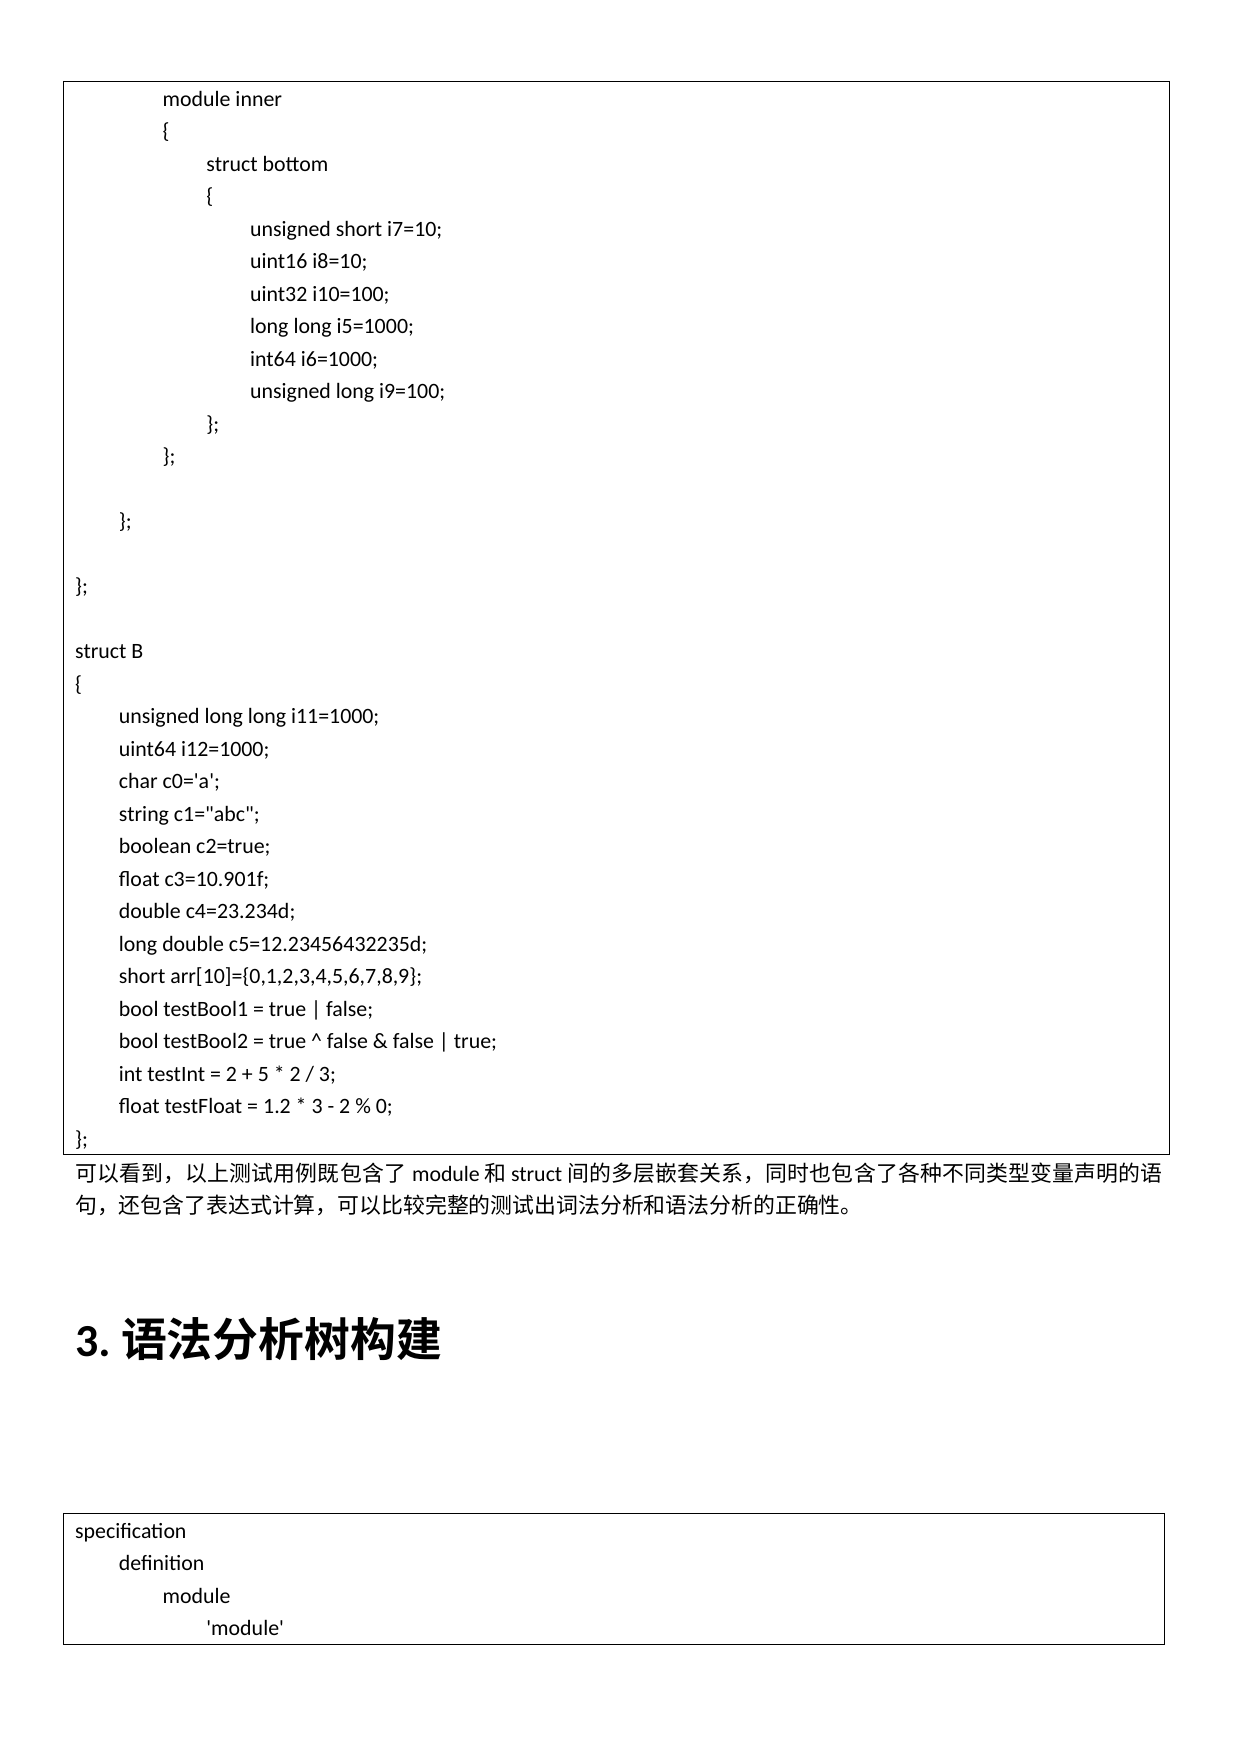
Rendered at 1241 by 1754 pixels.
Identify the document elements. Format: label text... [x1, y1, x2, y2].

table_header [64, 82, 1169, 1154]
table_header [64, 1514, 1164, 1644]
subtitle 语法分析树构建 [75, 1288, 1165, 1386]
text 可以看到，以上测试用例既包含了module和struct间的多层嵌套关系，同时也包含了各种不同类型变量声明的语句，还包含了表达式计算，可以比较完整的测试出词法分析和语法分析的正确性。 [75, 1155, 1165, 1220]
